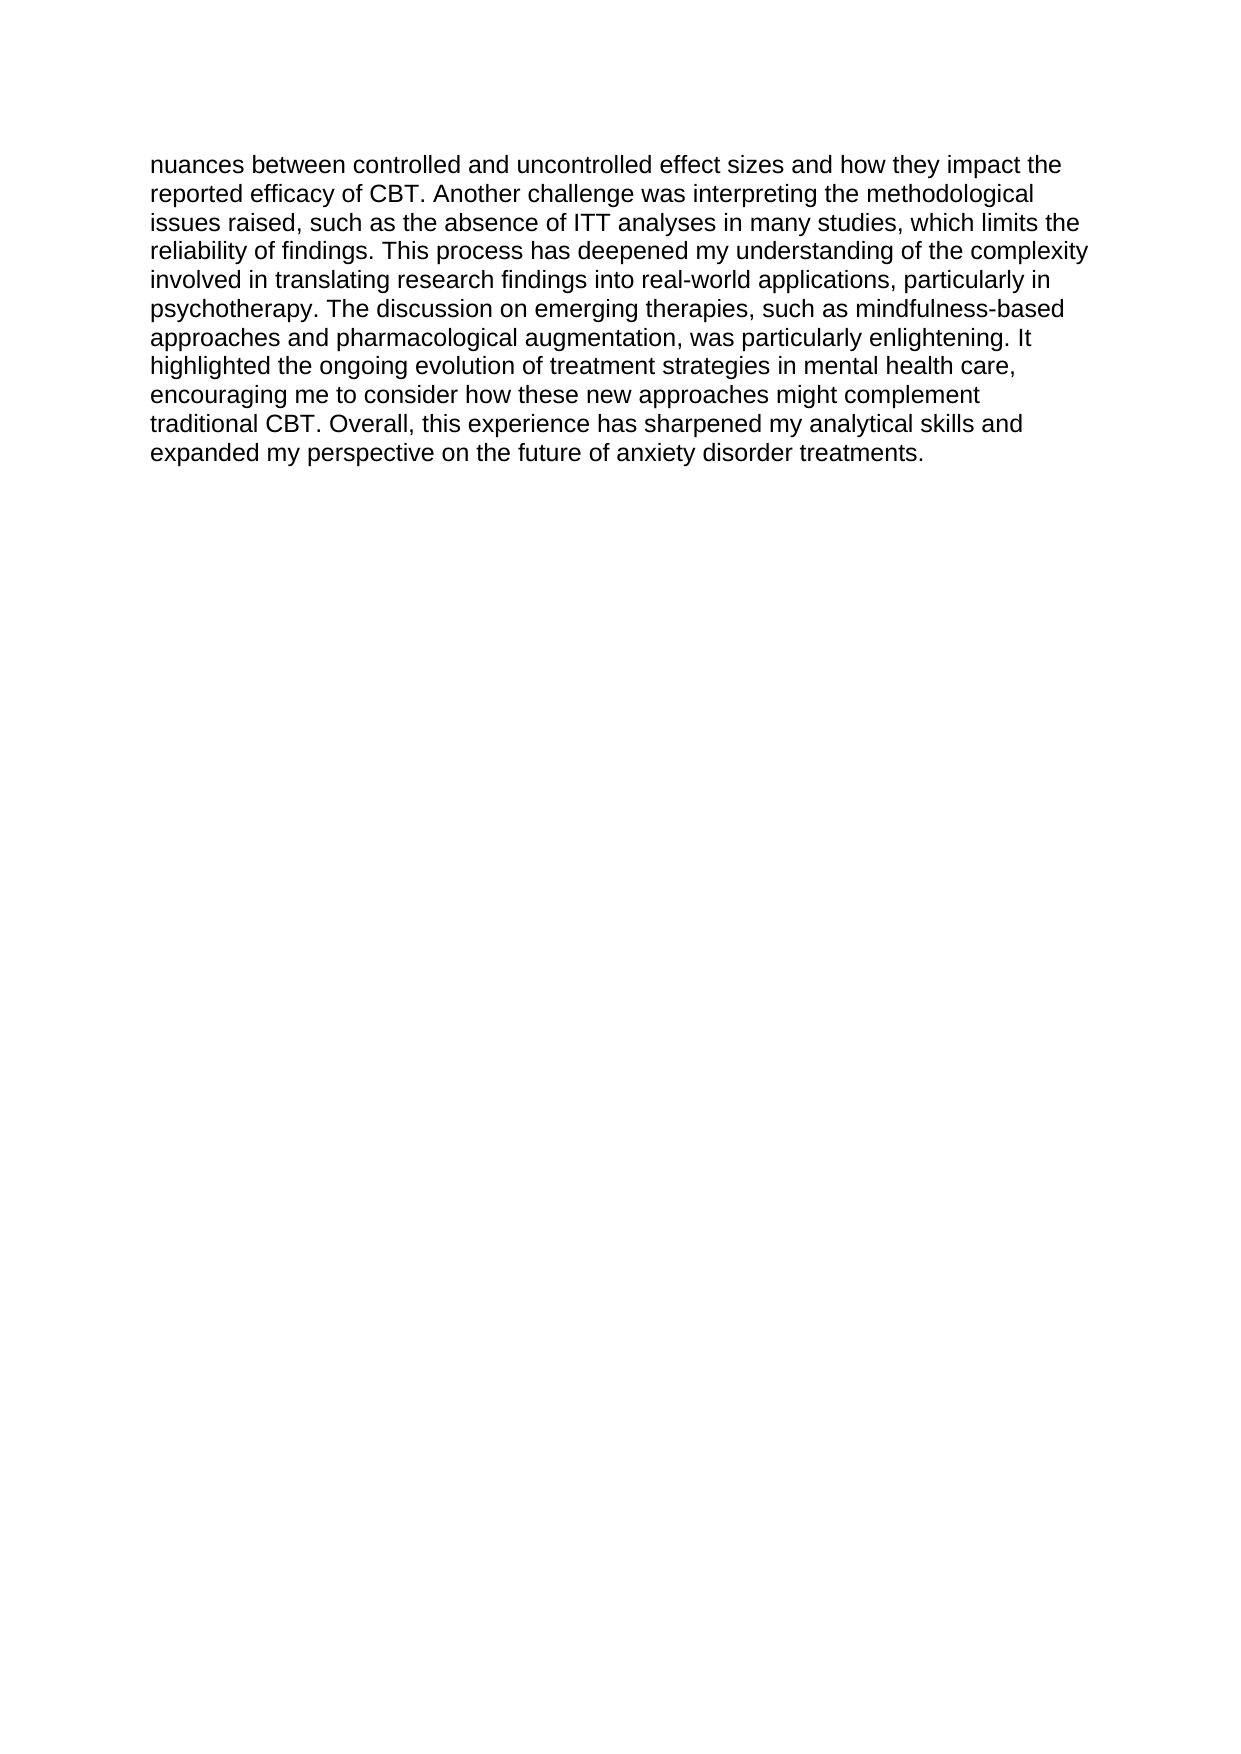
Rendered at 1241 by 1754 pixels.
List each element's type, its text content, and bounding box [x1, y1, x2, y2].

text Reflection: [150, 150, 1090, 179]
text This research paper provided a comprehensive overview of CBT’s role in treating anxiety disorders, which reinforced the importance of evidence-based practices in mental health. One of the key challenges I encountered was understanding the nuances between controlled and uncontrolled effect sizes and how they impact the reported efficacy of CBT. Another challenge was interpreting the methodological issues raised, such as the absence of ITT analyses in many studies, which limits the reliability of findings. This process has deepened my understanding of the complexity involved in translating research findings into real-world applications, particularly in psychotherapy. The discussion on emerging therapies, such as mindfulness-based approaches and pharmacological augmentation, was particularly enlightening. It highlighted the ongoing evolution of treatment strategies in mental health care, encouraging me to consider how these new approaches might complement traditional CBT. Overall, this experience has sharpened my analytical skills and expanded my perspective on the future of anxiety disorder treatments. [150, 208, 1090, 610]
